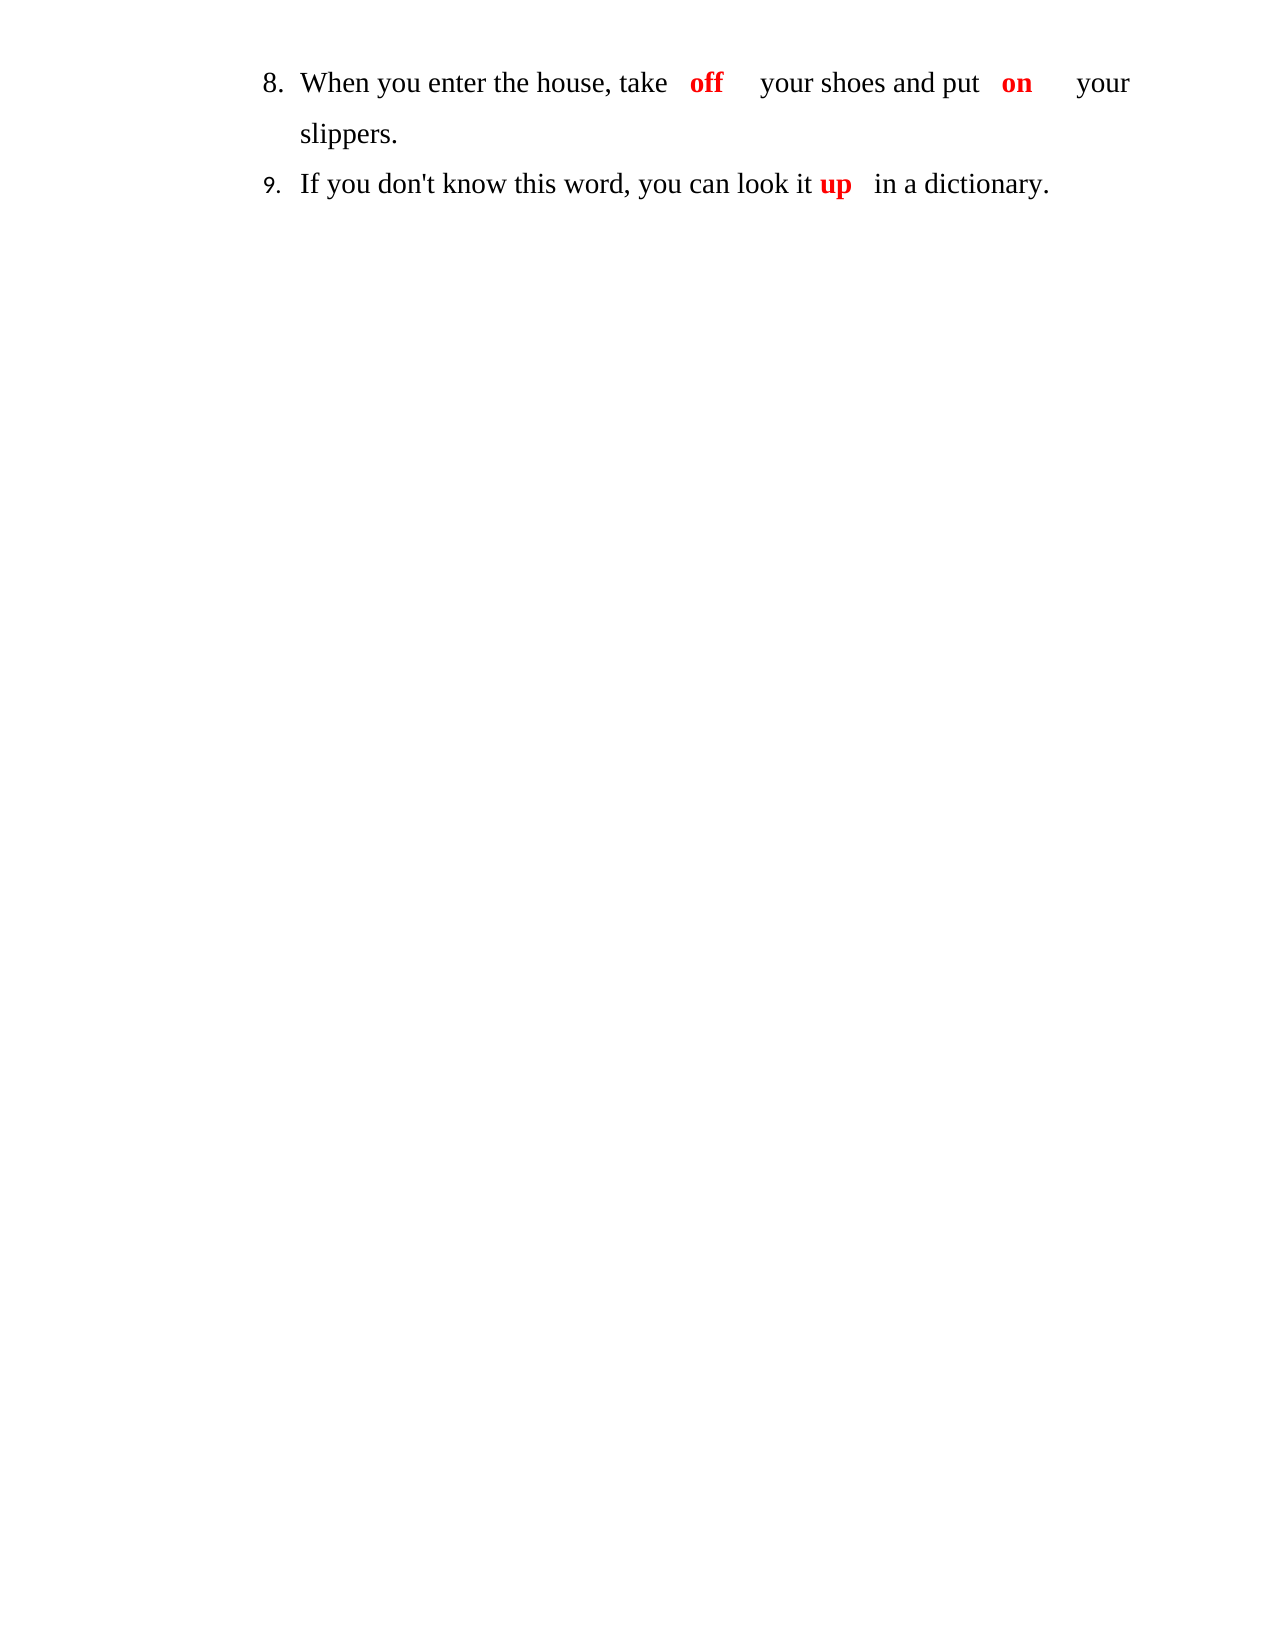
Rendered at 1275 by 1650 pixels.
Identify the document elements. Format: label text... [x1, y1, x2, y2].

list If you don't know this word, you can look it up in a dictionary. [262, 166, 1172, 200]
list When you enter the house, take off your shoes and put on your slippers. [262, 66, 1172, 149]
